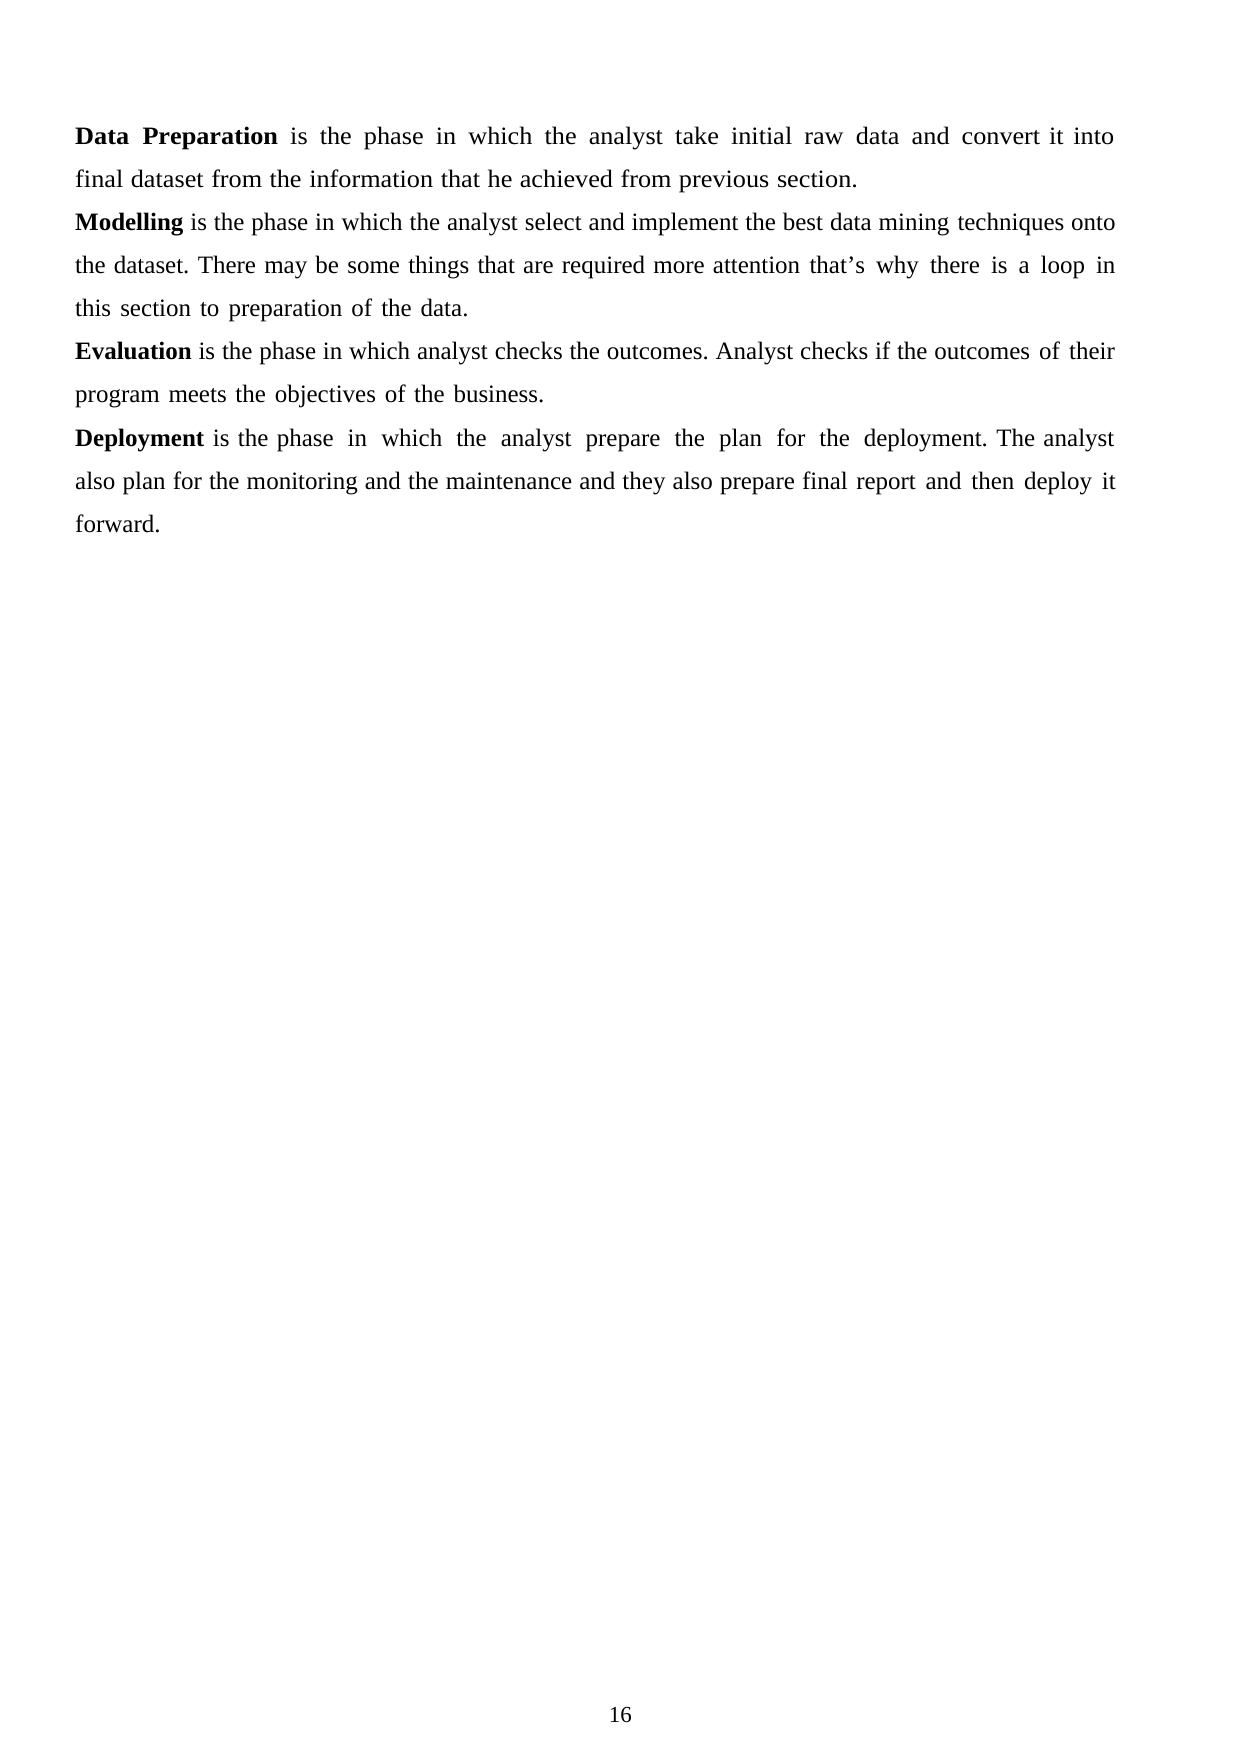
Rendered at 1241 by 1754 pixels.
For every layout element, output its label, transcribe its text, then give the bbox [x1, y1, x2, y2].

text Data Preparation is the phase in which the analyst take initial raw data and convert it into final dataset from the information that he achieved from previous section. [75, 121, 1115, 193]
text Modelling is the phase in which the analyst select and implement the best data mining techniques onto the dataset. There may be some things that are required more attention that’s why there is a loop in this section to preparation of the data. [75, 207, 1116, 322]
text Deployment is the phase in which the analyst prepare the plan for the deployment. The analyst also plan for the monitoring and the maintenance and they also prepare final report and then deploy it forward. [75, 423, 1116, 538]
text Evaluation is the phase in which analyst checks the outcomes. Analyst checks if the outcomes of their program meets the objectives of the business. [75, 336, 1116, 408]
